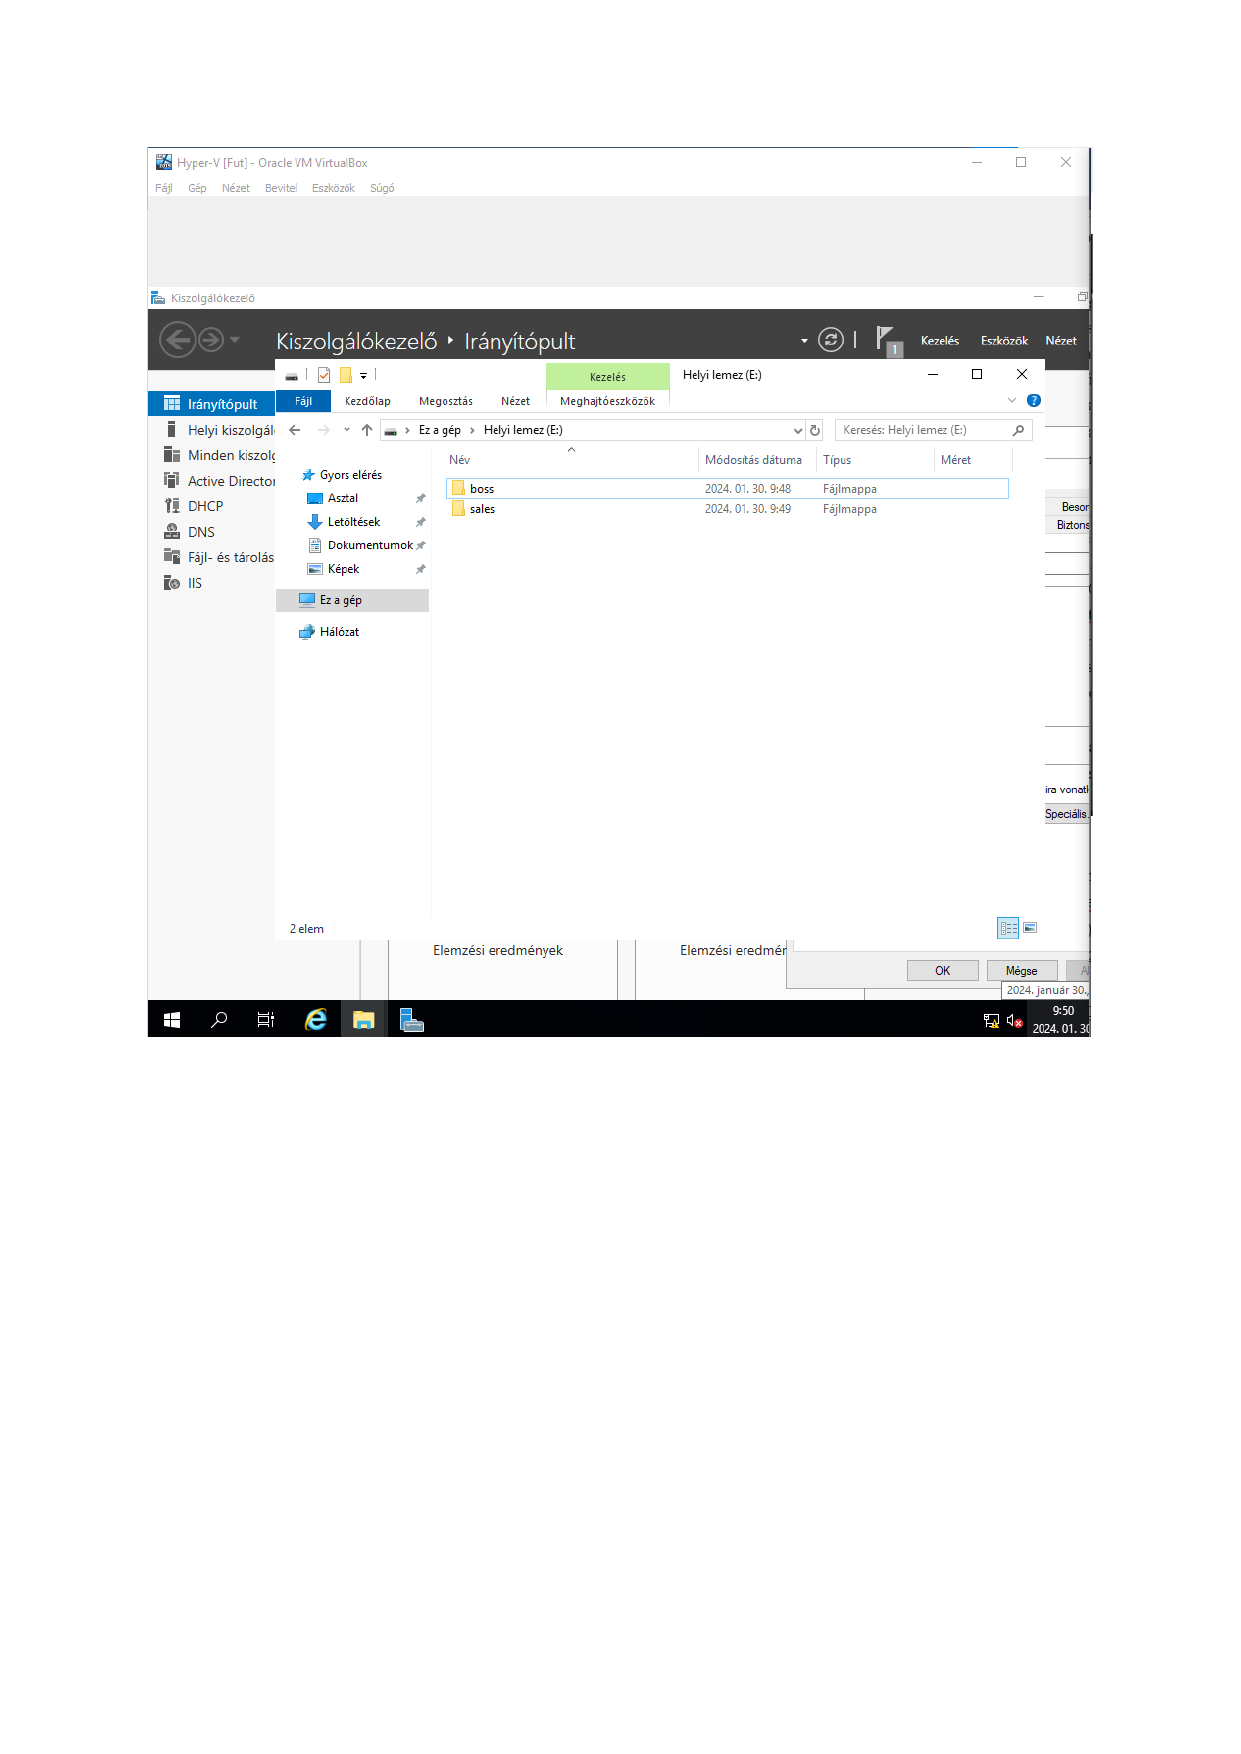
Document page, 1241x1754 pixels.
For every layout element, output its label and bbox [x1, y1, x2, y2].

picture [147, 147, 1093, 1037]
